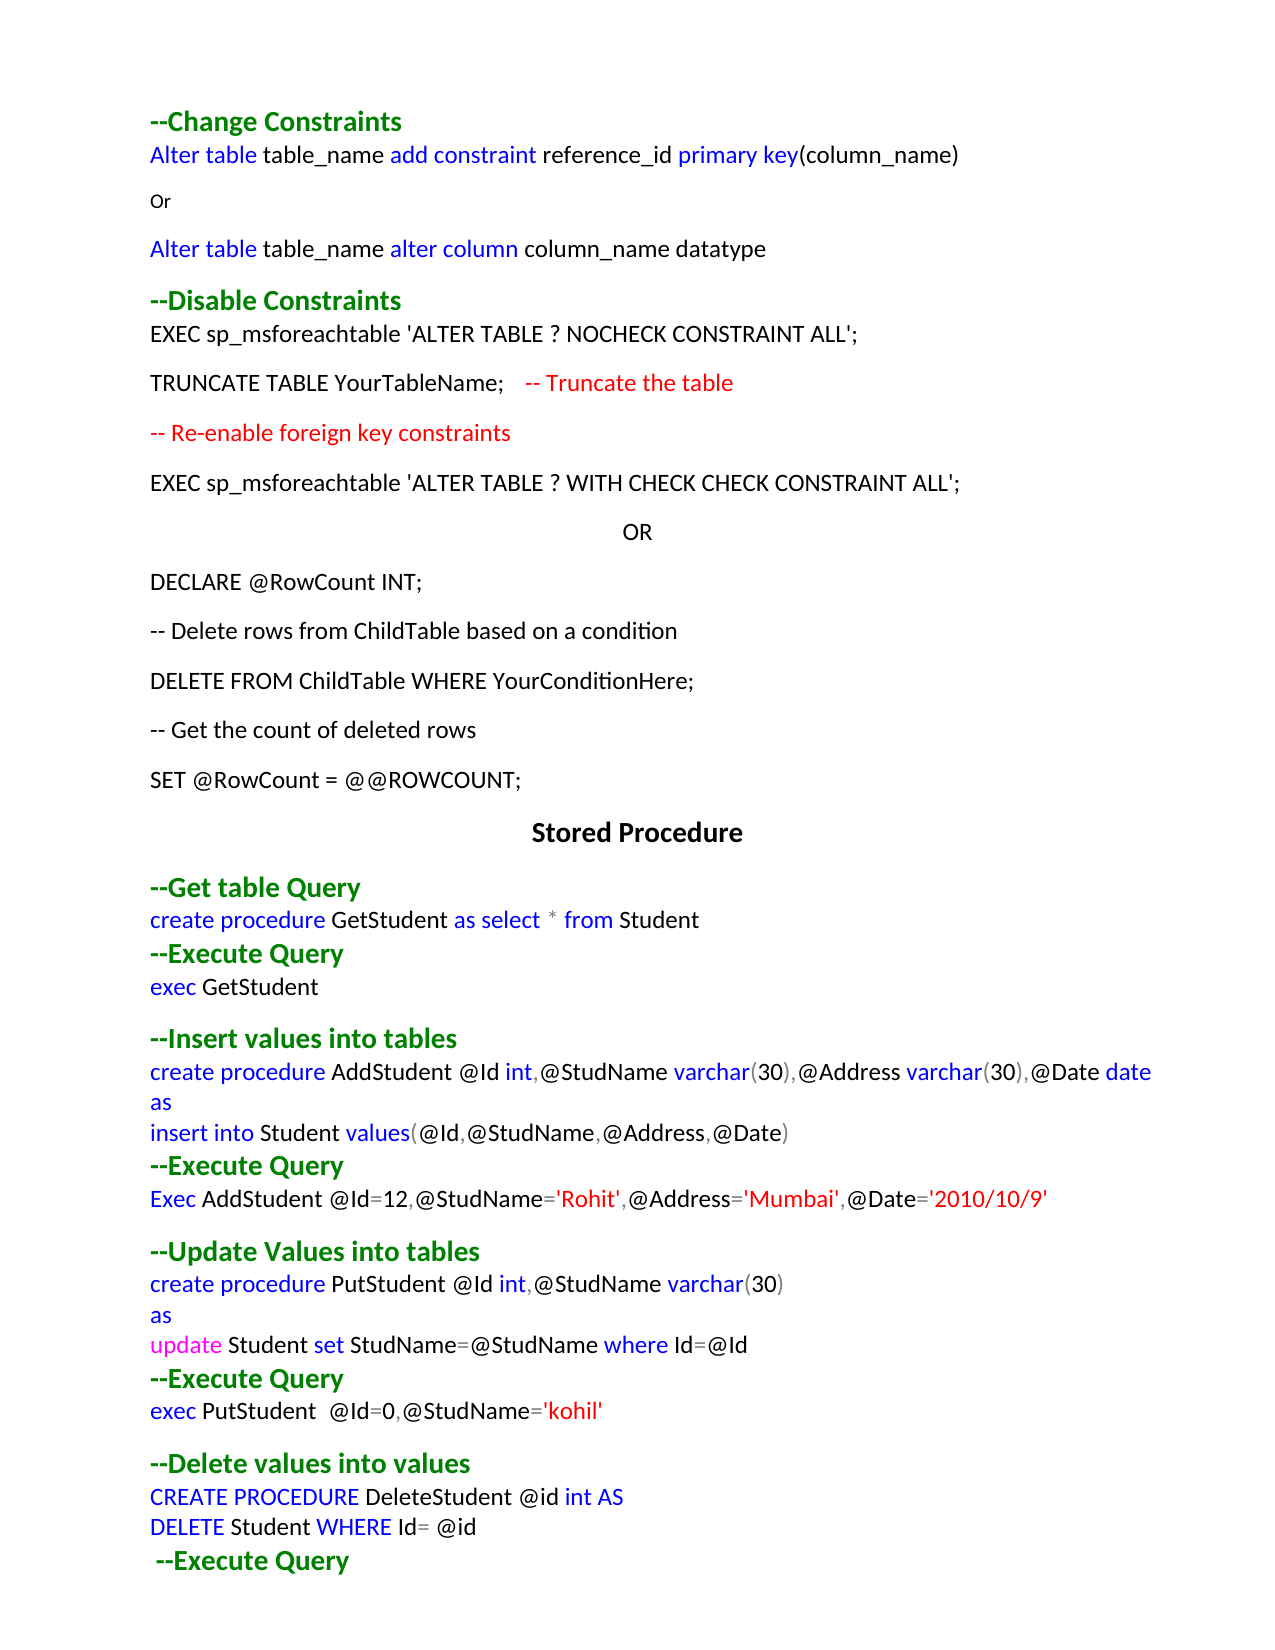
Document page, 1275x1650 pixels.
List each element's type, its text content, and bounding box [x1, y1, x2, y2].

text --Update Values into tables [150, 1233, 1125, 1268]
text DELETE FROM ChildTable WHERE YourConditionHere; [150, 665, 1125, 696]
text SET @RowCount = @@ROWCOUNT; [150, 764, 1125, 795]
text -- Get the count of deleted rows [150, 714, 1125, 745]
text insert into Student values(@Id,@StudName,@Address,@Date) [150, 1117, 1125, 1147]
text as [150, 1086, 1125, 1117]
text Alter table table_name alter column column_name datatype [150, 233, 1125, 263]
text OR [150, 516, 1125, 547]
text DELETE Student WHERE Id= @id [150, 1511, 1125, 1542]
text exec PutStudent @Id=0,@StudName='kohil' [150, 1395, 1125, 1426]
text Alter table table_name add constraint reference_id primary key(column_name) [150, 139, 1125, 169]
text create procedure PutStudent @Id int,@StudName varchar(30) [150, 1268, 1125, 1299]
text --Execute Query [150, 1360, 1125, 1395]
text Exec AddStudent @Id=12,@StudName='Rohit',@Address='Mumbai',@Date='2010/10/9' [150, 1183, 1125, 1213]
text -- Delete rows from ChildTable based on a condition [150, 615, 1125, 646]
text Or [150, 189, 1125, 214]
text EXEC sp_msforeachtable 'ALTER TABLE ? WITH CHECK CHECK CONSTRAINT ALL'; [150, 467, 1125, 497]
text -- Re-enable foreign key constraints [150, 417, 1125, 448]
text as [150, 1299, 1125, 1329]
text TRUNCATE TABLE YourTableName; -- Truncate the table [150, 367, 1125, 398]
text create procedure AddStudent @Id int,@StudName varchar(30),@Address varchar(30),@Date date [150, 1056, 1154, 1086]
text EXEC sp_msforeachtable 'ALTER TABLE ? NOCHECK CONSTRAINT ALL'; [150, 318, 1125, 348]
text update Student set StudName=@StudName where Id=@Id [150, 1329, 1125, 1360]
text create procedure GetStudent as select * from Student [150, 904, 1125, 935]
text --Execute Query [150, 935, 1125, 971]
text --Insert values into tables [150, 1020, 1125, 1056]
text CREATE PROCEDURE DeleteStudent @id int AS [150, 1481, 1125, 1511]
text --Execute Query [150, 1147, 1125, 1183]
text Stored Procedure [150, 814, 1125, 849]
text --Change Constraints [150, 103, 1125, 139]
text --Disable Constraints [150, 282, 1125, 318]
text DECLARE @RowCount INT; [150, 566, 1125, 596]
text --Delete values into values [150, 1445, 1125, 1481]
text --Get table Query [150, 869, 1125, 904]
text exec GetStudent [150, 971, 1125, 1001]
text --Execute Query [150, 1542, 1125, 1577]
